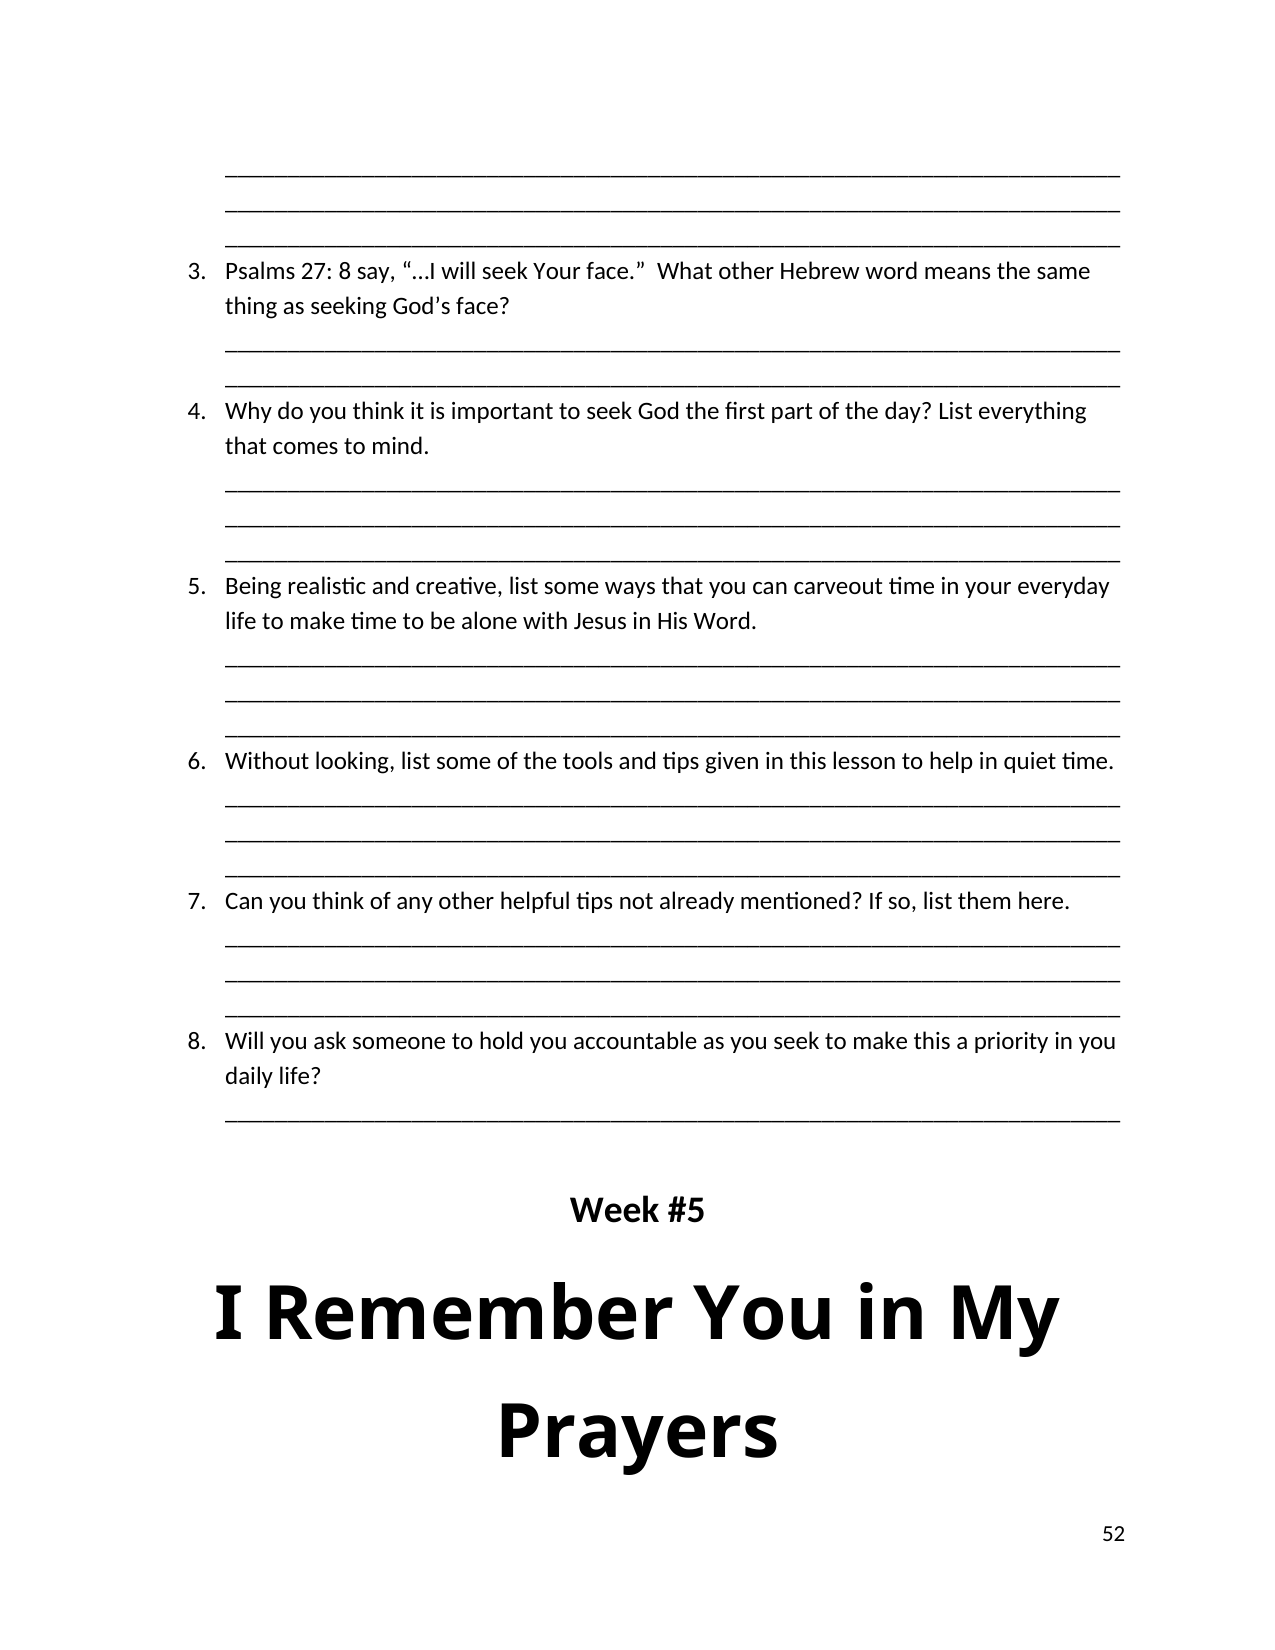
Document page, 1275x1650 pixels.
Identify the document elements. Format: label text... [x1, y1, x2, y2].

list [187, 150, 1125, 251]
list Being realistic and creative, list some ways that you can carveout time in your everyday life to make time to be alone with Jesus in His Word. ________________________________________________________________________________________________________________________________________________________________________________________________________________________ [187, 570, 1125, 741]
list Without looking, list some of the tools and tips given in this lesson to help in quiet time. ________________________________________________________________________________________________________________________________________________________________________________________________________________________ [187, 745, 1125, 881]
list Psalms 27: 8 say, “…I will seek Your face.” What other Hebrew word means the same thing as seeking God’s face? ________________________________________________________________________________________________________________________________________________ [187, 255, 1125, 391]
list Can you think of any other helpful tips not already mentioned? If so, list them here. ________________________________________________________________________________________________________________________________________________________________________________________________________________________ [187, 885, 1125, 1021]
text Week #5 [150, 1186, 1125, 1232]
text I Remember You in My Prayers [150, 1259, 1125, 1479]
list Will you ask someone to hold you accountable as you seek to make this a priority in you daily life? ________________________________________________________________________ [187, 1025, 1125, 1126]
list Why do you think it is important to seek God the first part of the day? List everything that comes to mind. ________________________________________________________________________________________________________________________________________________________________________________________________________________________ [187, 395, 1125, 566]
